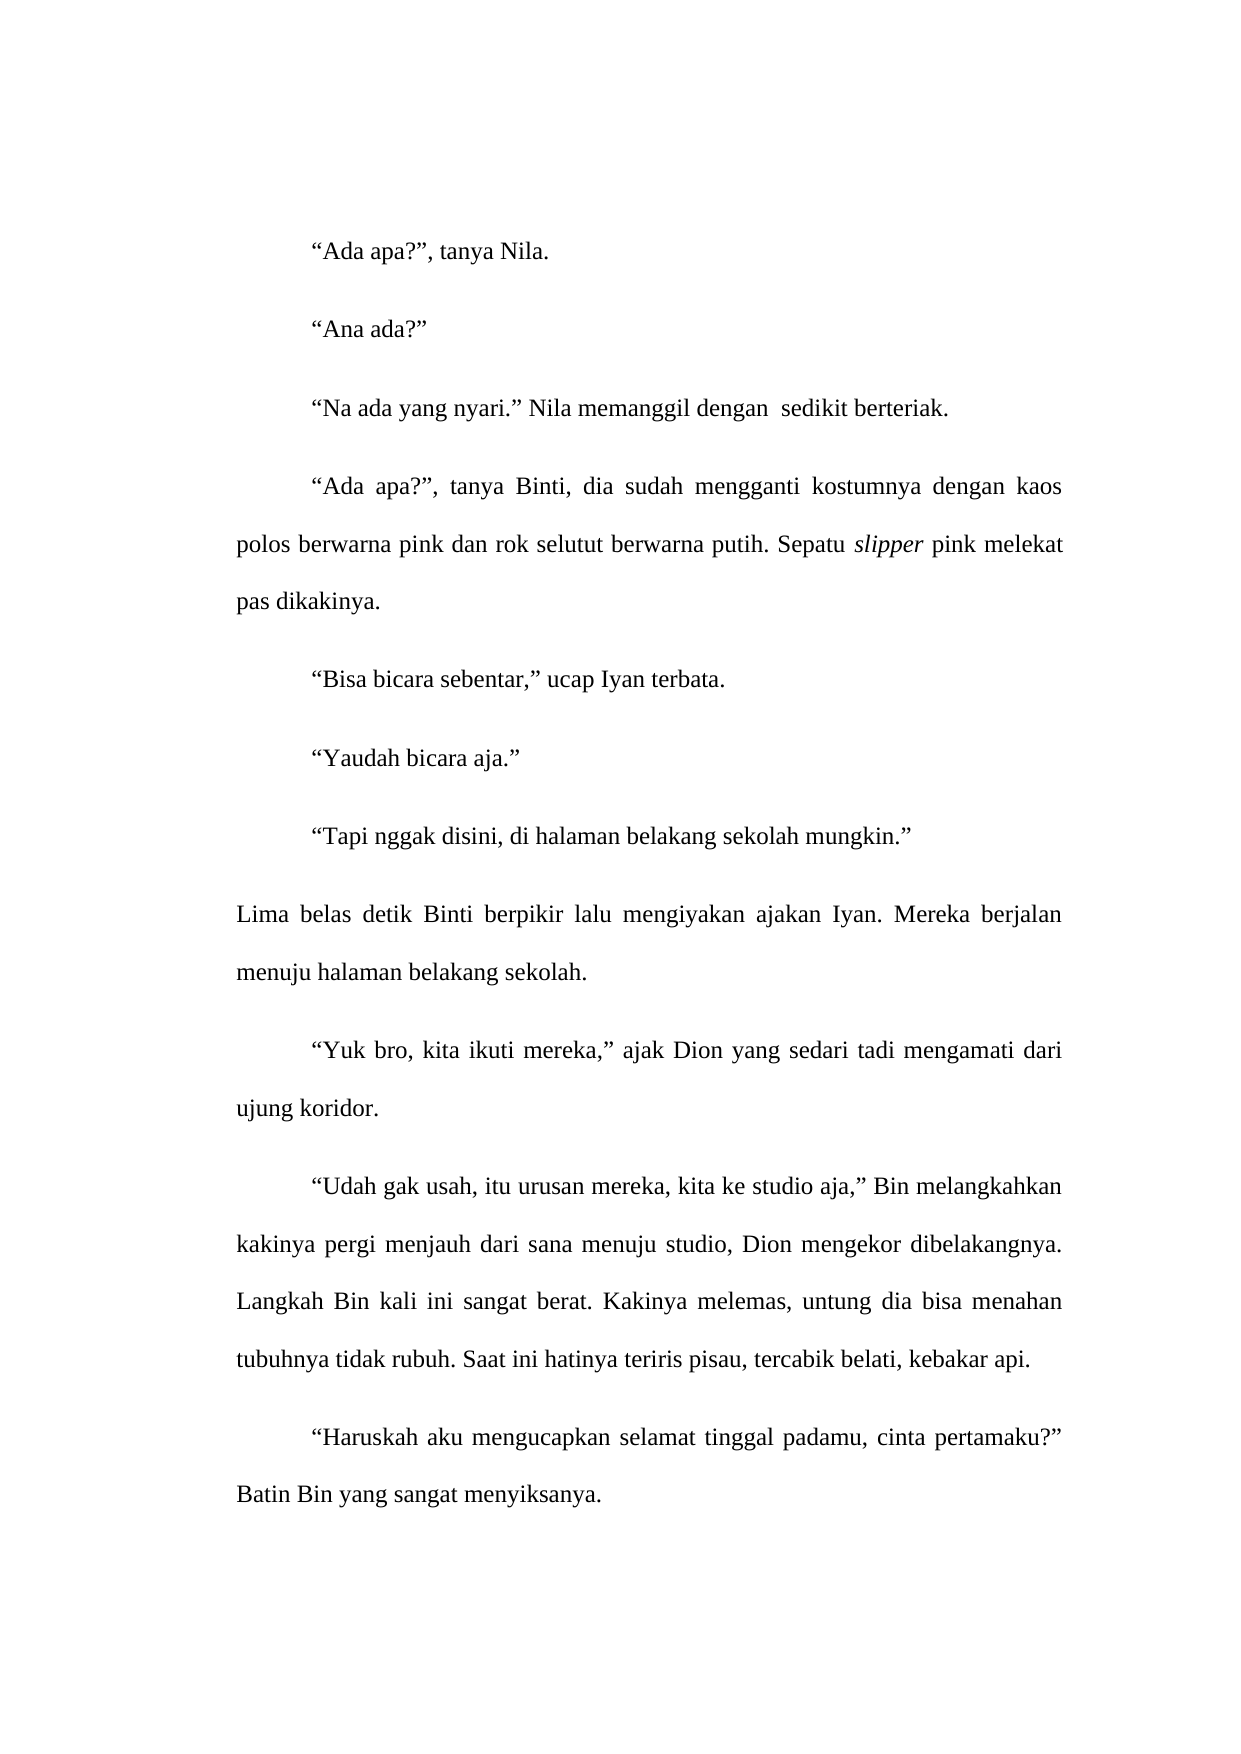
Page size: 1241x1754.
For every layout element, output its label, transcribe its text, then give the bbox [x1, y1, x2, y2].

text Lima belas detik Binti berpikir lalu mengiyakan ajakan Iyan. Mereka berjalan menuju halaman belakang sekolah. [236, 899, 1063, 986]
text “Yuk bro, kita ikuti mereka,” ajak Dion yang sedari tadi mengamati dari ujung koridor. [236, 1035, 1063, 1122]
text “Yaudah bicara aja.” [236, 743, 1063, 772]
text “Haruskah aku mengucapkan selamat tinggal padamu, cinta pertamaku?” Batin Bin yang sangat menyiksanya. [236, 1422, 1063, 1508]
text “Ana ada?” [236, 314, 1063, 343]
text “Na ada yang nyari.” Nila memanggil dengan sedikit berteriak. [236, 393, 1063, 422]
text “Ada apa?”, tanya Nila. [236, 236, 1063, 265]
text “Ada apa?”, tanya Binti, dia sudah mengganti kostumnya dengan kaos polos berwarna pink dan rok selutut berwarna putih. Sepatu slipper pink melekat pas dikakinya. [236, 471, 1063, 615]
text “Tapi nggak disini, di halaman belakang sekolah mungkin.” [236, 821, 1063, 850]
text “Bisa bicara sebentar,” ucap Iyan terbata. [236, 664, 1063, 693]
text “Udah gak usah, itu urusan mereka, kita ke studio aja,” Bin melangkahkan kakinya pergi menjauh dari sana menuju studio, Dion mengekor dibelakangnya. Langkah Bin kali ini sangat berat. Kakinya melemas, untung dia bisa menahan tubuhnya tidak rubuh. Saat ini hatinya teriris pisau, tercabik belati, kebakar api. [236, 1171, 1063, 1372]
